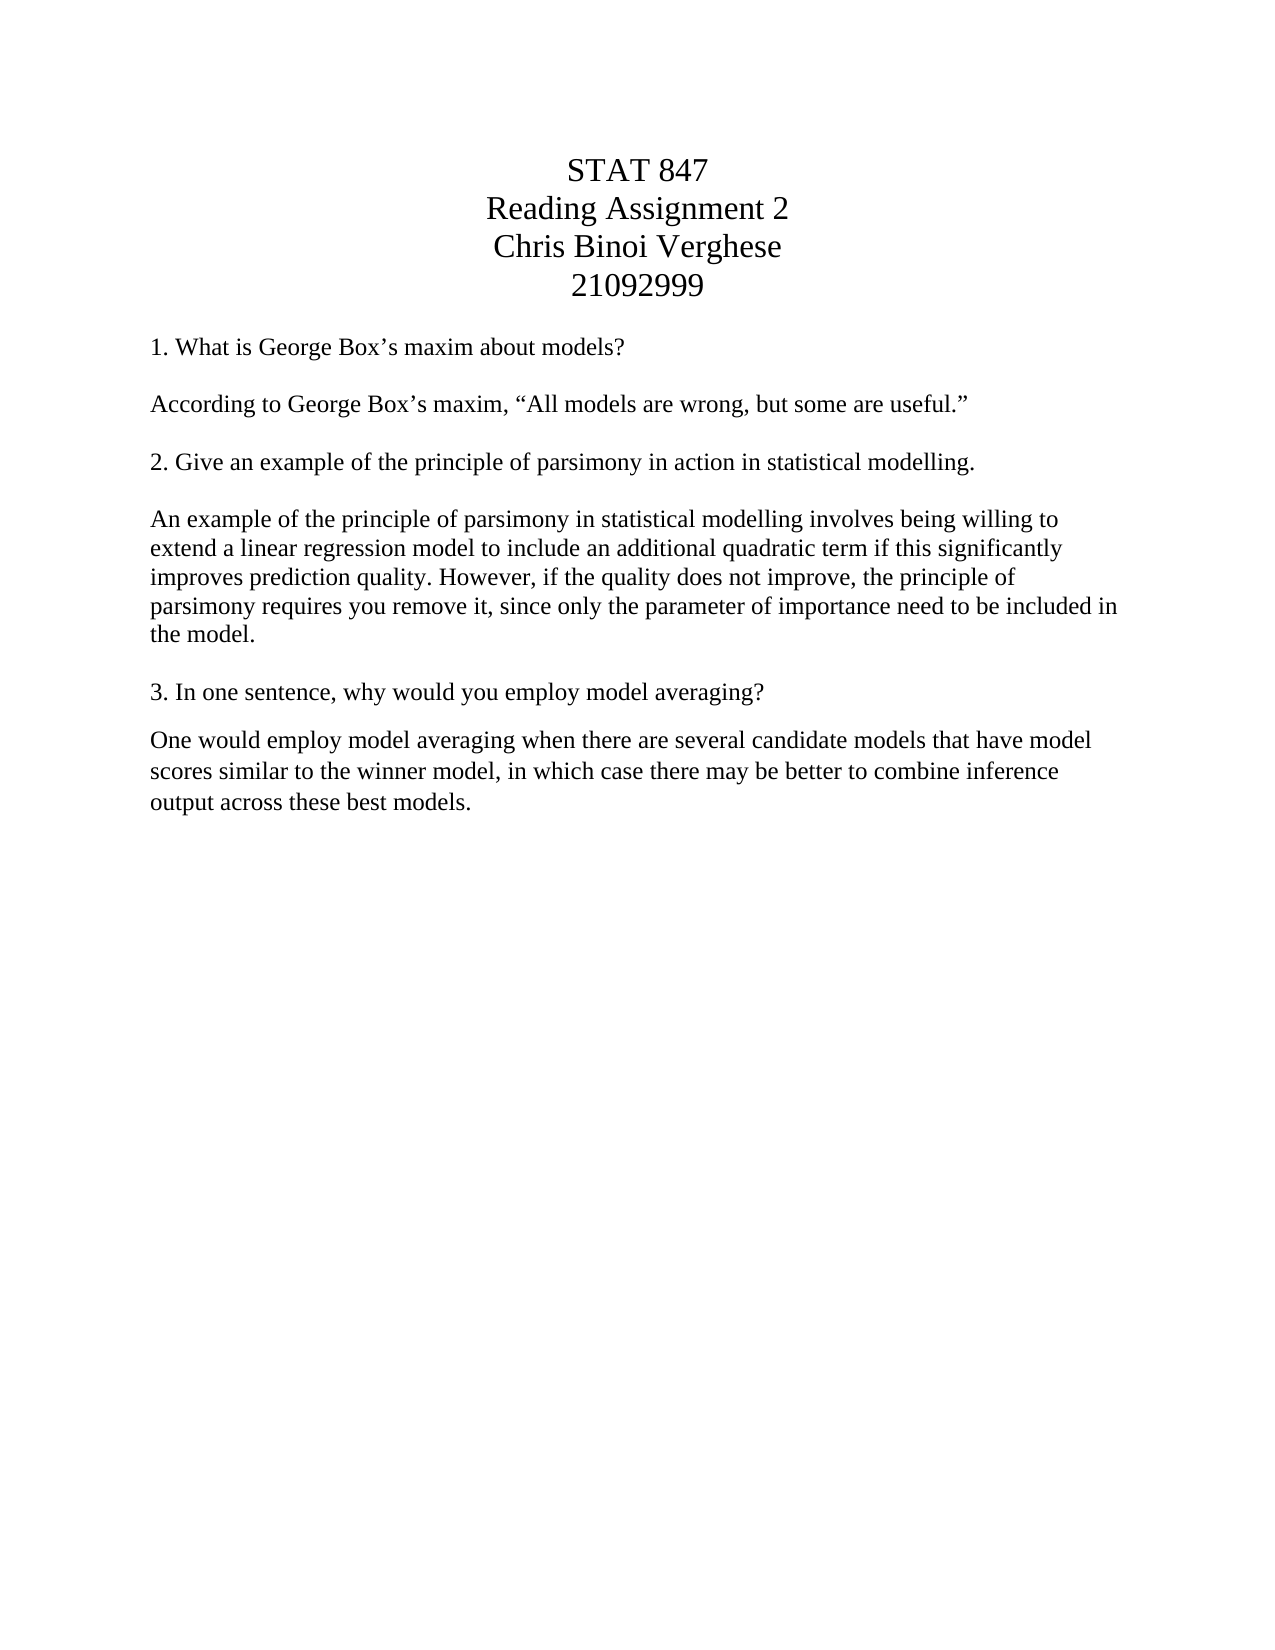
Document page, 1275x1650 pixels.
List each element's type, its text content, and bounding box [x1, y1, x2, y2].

text According to George Box’s maxim, “All models are wrong, but some are useful.” [150, 389, 1125, 418]
text One would employ model averaging when there are several candidate models that have model scores similar to the winner model, in which case there may be better to combine inference output across these best models. [150, 725, 1125, 816]
text Reading Assignment 2 [150, 188, 1125, 227]
text 3. In one sentence, why would you employ model averaging? [150, 677, 1125, 706]
text 2. Give an example of the principle of parsimony in action in statistical modelling. [150, 447, 1125, 476]
text An example of the principle of parsimony in statistical modelling involves being willing to extend a linear regression model to include an additional quadratic term if this significantly improves prediction quality. However, if the quality does not improve, the principle of parsimony requires you remove it, since only the parameter of importance need to be included in the model. [150, 504, 1125, 648]
text STAT 847 [150, 150, 1125, 188]
text Chris Binoi Verghese [150, 227, 1125, 265]
text 21092999 [150, 265, 1125, 303]
text 1. What is George Box’s maxim about models? [150, 332, 1125, 361]
